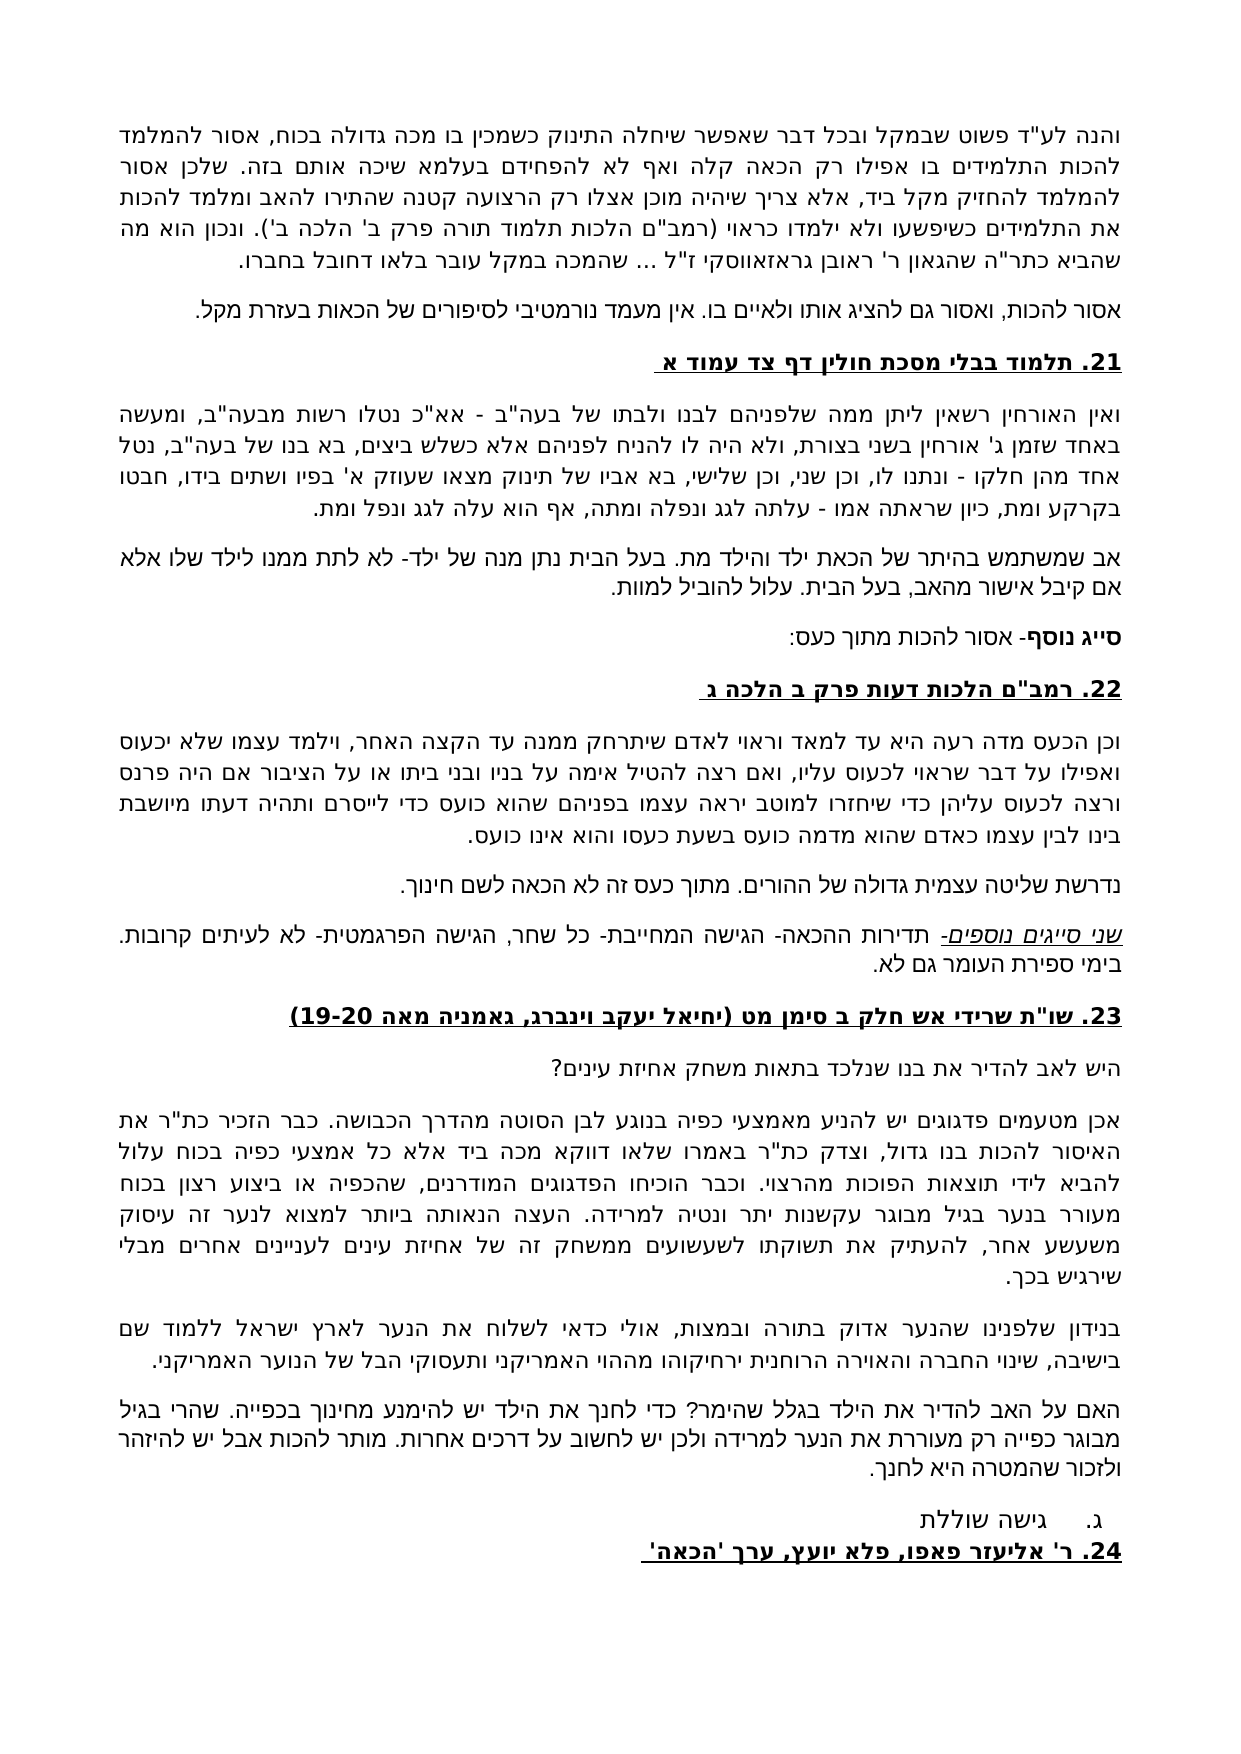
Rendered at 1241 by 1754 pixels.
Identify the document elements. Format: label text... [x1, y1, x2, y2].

text שני סייגים נוספים- תדירות ההכאה- הגישה המחייבת- כל שחר, הגישה הפרגמטית- לא לעיתים קרובות. בימי ספירת העומר גם לא. [118, 920, 1122, 978]
text 24. ר' אליעזר פאפו, פלא יועץ, ערך 'הכאה' [118, 1535, 1122, 1566]
text וכן הכעס מדה רעה היא עד למאד וראוי לאדם שיתרחק ממנה עד הקצה האחר, וילמד עצמו שלא יכעוס ואפילו על דבר שראוי לכעוס עליו, ואם רצה להטיל אימה על בניו ובני ביתו או על הציבור אם היה פרנס ורצה לכעוס עליהן כדי שיחזרו למוטב יראה עצמו בפניהם שהוא כועס כדי לייסרם ותהיה דעתו מיושבת בינו לבין עצמו כאדם שהוא מדמה כועס בשעת כעסו והוא אינו כועס. [118, 724, 1122, 849]
text 22. רמב"ם הלכות דעות פרק ב הלכה ג [118, 672, 1122, 703]
text אכן מטעמים פדגוגים יש להניע מאמצעי כפיה בנוגע לבן הסוטה מהדרך הכבושה. כבר הזכיר כת"ר את האיסור להכות בנו גדול, וצדק כת"ר באמרו שלאו דווקא מכה ביד אלא כל אמצעי כפיה בכוח עלול להביא לידי תוצאות הפוכות מהרצוי. וכבר הוכיחו הפדגוגים המודרנים, שהכפיה או ביצוע רצון בכוח מעורר בנער בגיל מבוגר עקשנות יתר ונטיה למרידה. העצה הנאותה ביותר למצוא לנער זה עיסוק משעשע אחר, להעתיק את תשוקתו לשעשועים ממשחק זה של אחיזת עינים לעניינים אחרים מבלי שירגיש בכך. [118, 1103, 1122, 1291]
text היש לאב להדיר את בנו שנלכד בתאות משחק אחיזת עינים? [118, 1051, 1122, 1083]
text 21. תלמוד בבלי מסכת חולין דף צד עמוד א [118, 345, 1122, 376]
text האם על האב להדיר את הילד בגלל שהימר? כדי לחנך את הילד יש להימנע מחינוך בכפייה. שהרי בגיל מבוגר כפייה רק מעוררת את הנער למרידה ולכן יש לחשוב על דרכים אחרות. מותר להכות אבל יש להיזהר ולזכור שהמטרה היא לחנך. [118, 1395, 1122, 1483]
text בנידון שלפנינו שהנער אדוק בתורה ובמצות, אולי כדאי לשלוח את הנער לארץ ישראל ללמוד שם בישיבה, שינוי החברה והאוירה הרוחנית ירחיקוהו מההוי האמריקני ותעסוקי הבל של הנוער האמריקני. [118, 1312, 1122, 1374]
text 23. שו"ת שרידי אש חלק ב סימן מט (יחיאל יעקב וינברג, גאמניה מאה 19-20) [118, 999, 1122, 1031]
text ואין האורחין רשאין ליתן ממה שלפניהם לבנו ולבתו של בעה"ב - אא"כ נטלו רשות מבעה"ב, ומעשה באחד שזמן ג' אורחין בשני בצורת, ולא היה לו להניח לפניהם אלא כשלש ביצים, בא בנו של בעה"ב, נטל אחד מהן חלקו - ונתנו לו, וכן שני, וכן שלישי, בא אביו של תינוק מצאו שעוזק א' בפיו ושתים בידו, חבטו בקרקע ומת, כיון שראתה אמו - עלתה לגג ונפלה ומתה, אף הוא עלה לגג ונפל ומת. [118, 397, 1122, 522]
text והנה לע"ד פשוט שבמקל ובכל דבר שאפשר שיחלה התינוק כשמכין בו מכה גדולה בכוח, אסור להמלמד להכות התלמידים בו אפילו רק הכאה קלה ואף לא להפחידם בעלמא שיכה אותם בזה. שלכן אסור להמלמד להחזיק מקל ביד, אלא צריך שיהיה מוכן אצלו רק הרצועה קטנה שהתירו להאב ומלמד להכות את התלמידים כשיפשעו ולא ילמדו כראוי (רמב"ם הלכות תלמוד תורה פרק ב' הלכה ב'). ונכון הוא מה שהביא כתר"ה שהגאון ר' ראובן גראזאווסקי ז"ל ... שהמכה במקל עובר בלאו דחובל בחברו. [118, 118, 1122, 274]
text נדרשת שליטה עצמית גדולה של ההורים. מתוך כעס זה לא הכאה לשם חינוך. [118, 870, 1122, 899]
text סייג נוסף- אסור להכות מתוך כעס: [118, 622, 1122, 651]
text אסור להכות, ואסור גם להציג אותו ולאיים בו. אין מעמד נורמטיבי לסיפורים של הכאות בעזרת מקל. [118, 295, 1122, 324]
list גישה שוללת [118, 1503, 1084, 1535]
text אב שמשתמש בהיתר של הכאת ילד והילד מת. בעל הבית נתן מנה של ילד- לא לתת ממנו לילד שלו אלא אם קיבל אישור מהאב, בעל הבית. עלול להוביל למוות. [118, 543, 1122, 601]
